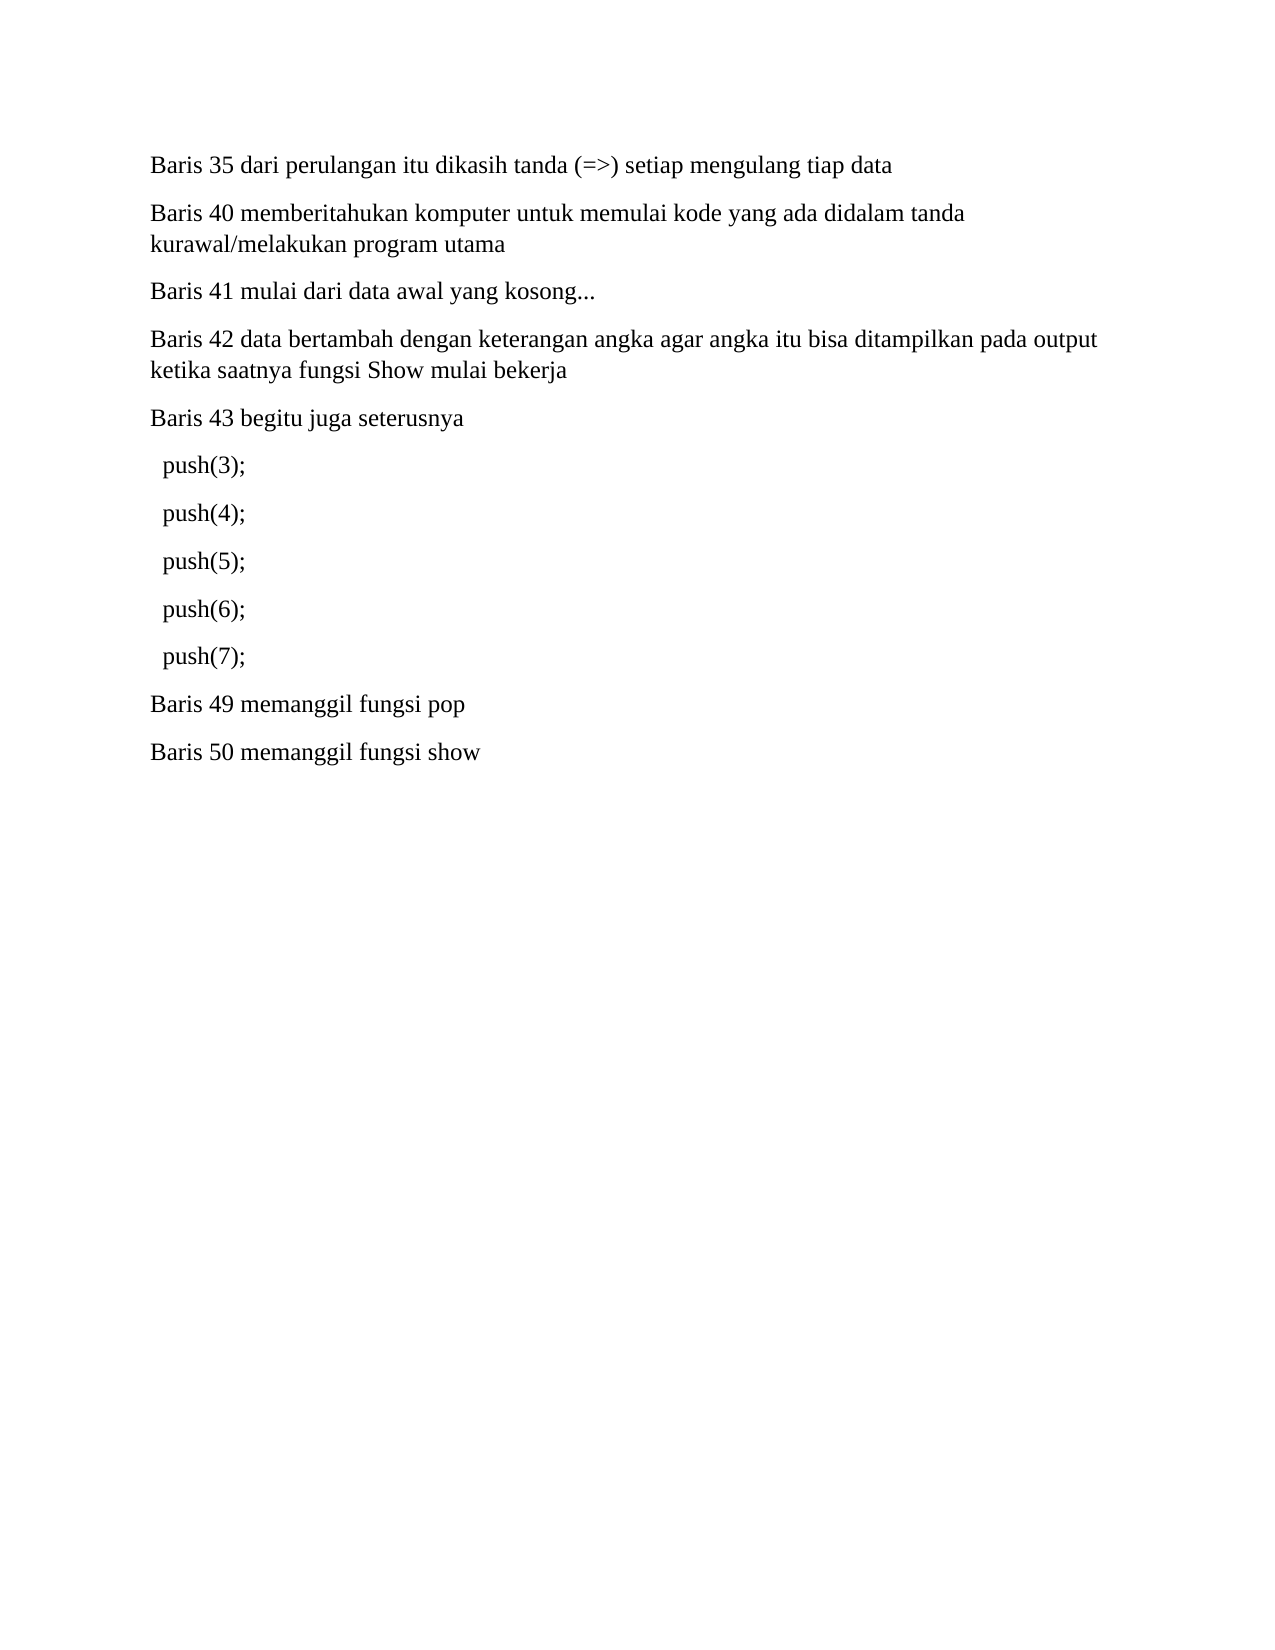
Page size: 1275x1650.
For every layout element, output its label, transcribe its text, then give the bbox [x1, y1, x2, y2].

text Baris 35 dari perulangan itu dikasih tanda (=>) setiap mengulang tiap data [150, 150, 1125, 179]
text Baris 41 mulai dari data awal yang kosong... [150, 276, 1125, 305]
text push(3); [150, 451, 1125, 479]
text Baris 42 data bertambah dengan keterangan angka agar angka itu bisa ditampilkan pada output ketika saatnya fungsi Show mulai bekerja [150, 324, 1125, 384]
text Baris 40 memberitahukan komputer untuk memulai kode yang ada didalam tanda kurawal/melakukan program utama [150, 198, 1125, 257]
text Baris 50 memanggil fungsi show [150, 737, 1125, 766]
text push(4); [150, 498, 1125, 527]
text Baris 43 begitu juga seterusnya [150, 403, 1125, 432]
text push(6); [150, 594, 1125, 622]
text push(5); [150, 546, 1125, 575]
text Baris 49 memanggil fungsi pop [150, 689, 1125, 718]
text push(7); [150, 641, 1125, 670]
